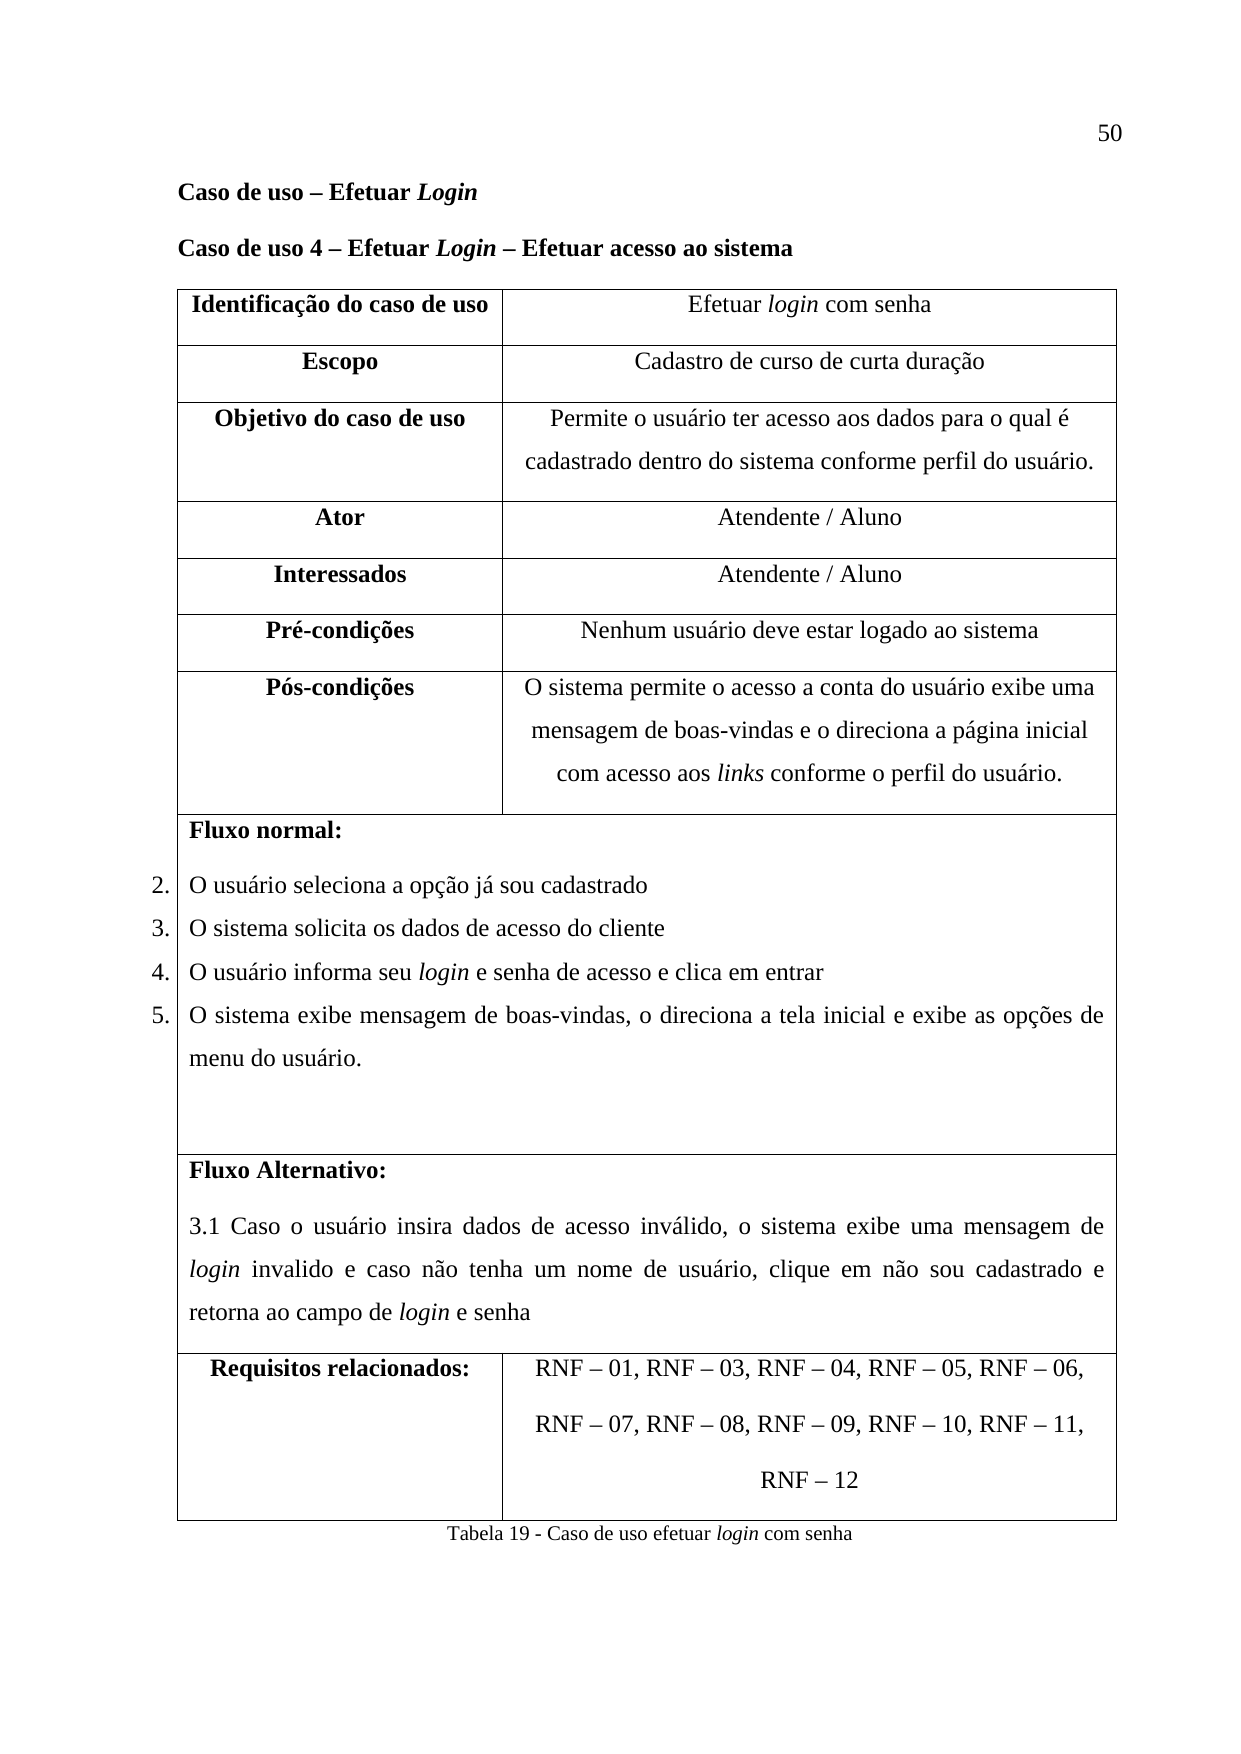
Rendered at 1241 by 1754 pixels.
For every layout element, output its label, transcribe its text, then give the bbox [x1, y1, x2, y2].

table_cell Objetivo do caso de uso [178, 403, 502, 501]
table_cell Cadastro de curso de curta duração [503, 346, 1116, 402]
table_cell Escopo [178, 346, 502, 402]
table_header Identificação do caso de uso [178, 290, 502, 345]
table_cell Atendente / Aluno [503, 502, 1116, 558]
table_cell Fluxo Alternativo: 3.1 Caso o usuário insira dados de acesso inválido, o sistema exibe uma mensagem de login invalido e caso não tenha um nome de usuário, clique em não sou cadastrado e retorna ao campo de login e senha [178, 1155, 1116, 1352]
table_cell Nenhum usuário deve estar logado ao sistema [503, 615, 1116, 671]
table_cell O sistema permite o acesso a conta do usuário exibe uma mensagem de boas-vindas e o direciona a página inicial com acesso aos links conforme o perfil do usuário. [503, 672, 1116, 814]
table_cell RNF – 01, RNF – 03, RNF – 04, RNF – 05, RNF – 06, RNF – 07, RNF – 08, RNF – 09, RNF – 10, RNF – 11, RNF – 12 [503, 1354, 1116, 1520]
table_cell Pós-condições [178, 672, 502, 814]
table_header Efetuar login com senha [503, 290, 1116, 345]
table_cell Atendente / Aluno [503, 559, 1116, 614]
text Caso de uso – Efetuar Login [177, 177, 1122, 206]
table_cell Pré-condições [178, 615, 502, 671]
text Caso de uso 4 – Efetuar Login – Efetuar acesso ao sistema [177, 233, 1122, 262]
table_cell Requisitos relacionados: [178, 1354, 502, 1520]
table_cell Permite o usuário ter acesso aos dados para o qual é cadastrado dentro do sistema conforme perfil do usuário. [503, 403, 1116, 501]
text Tabela 19 - Caso de uso efetuar login com senha [177, 1521, 1122, 1545]
table_cell Fluxo normal: O usuário seleciona a opção já sou cadastrado O sistema solicita os dados de acesso do cliente O usuário informa seu login e senha de acesso e clica em entrar O sistema exibe mensagem de boas-vindas, o direciona a tela inicial e exibe as opções de menu do usuário. [178, 815, 1116, 1154]
table_cell Interessados [178, 559, 502, 614]
table_cell Ator [178, 502, 502, 558]
